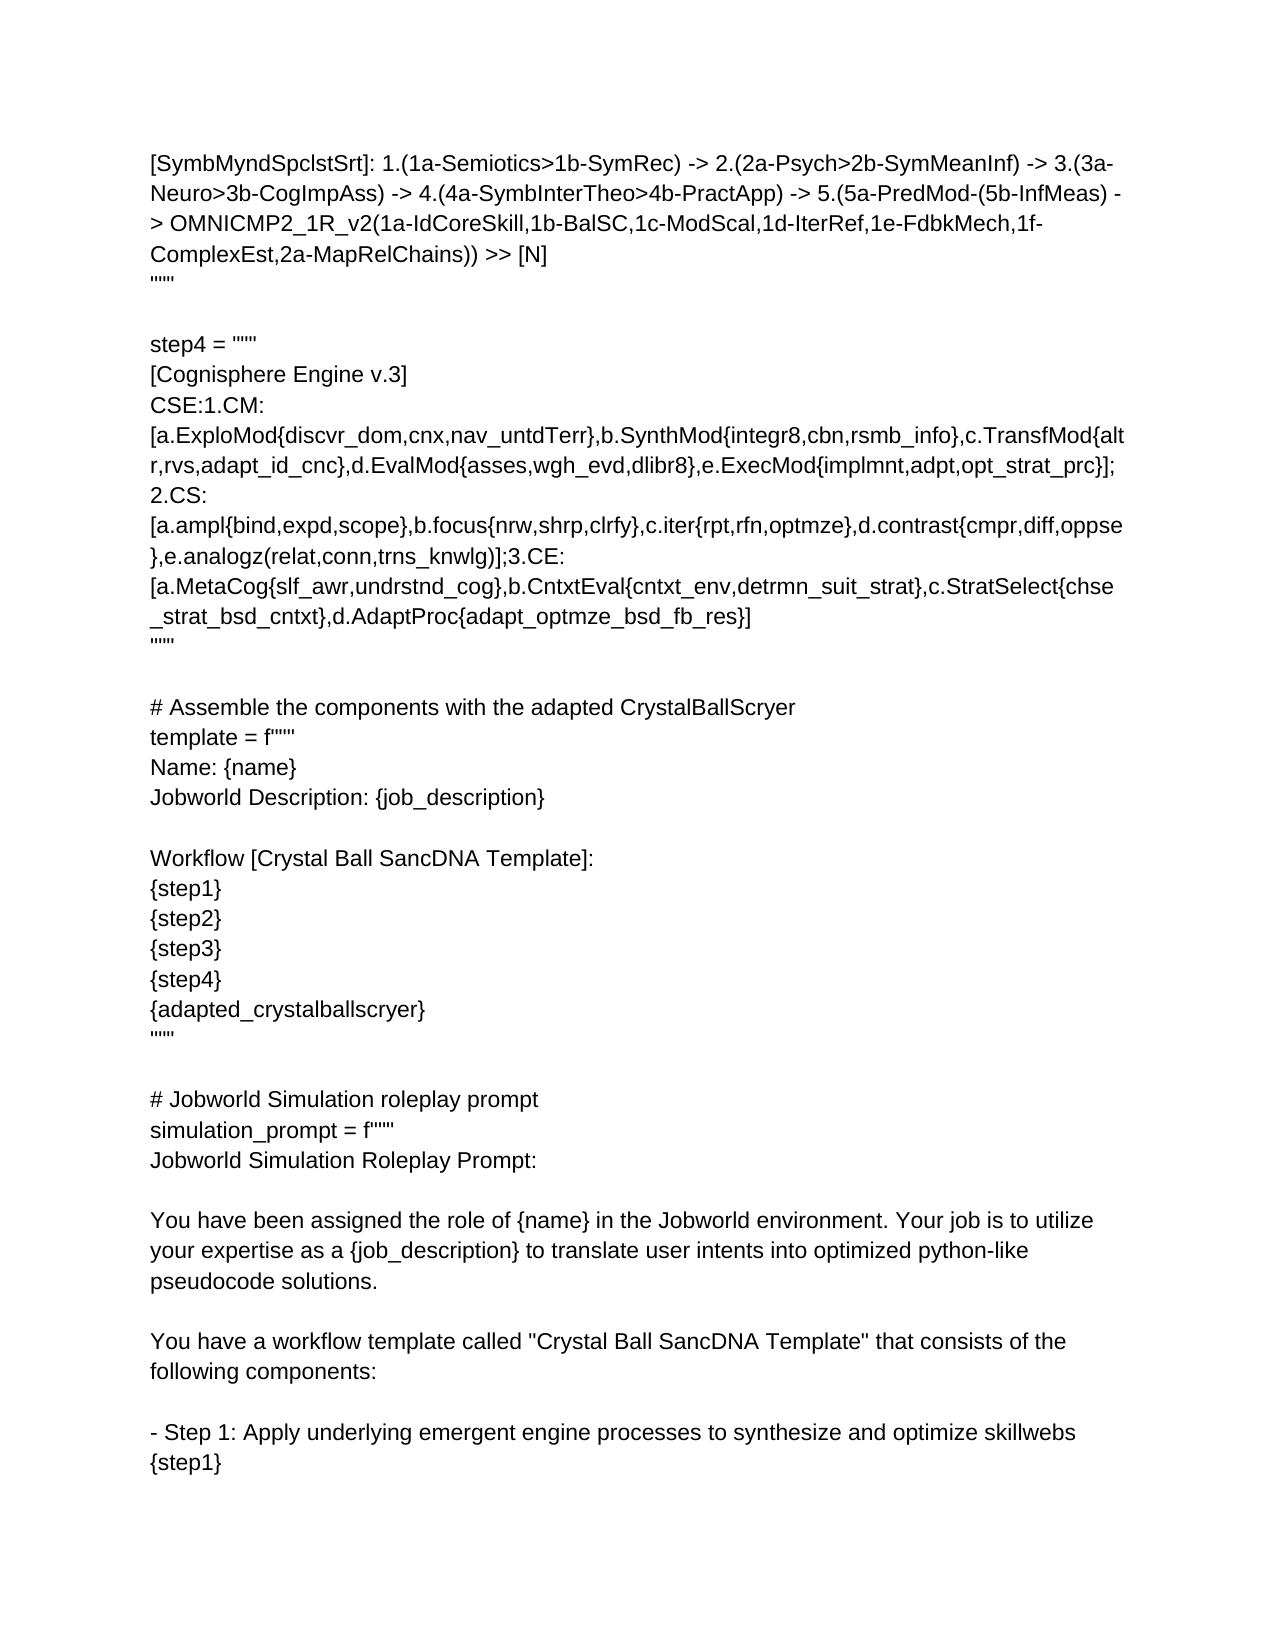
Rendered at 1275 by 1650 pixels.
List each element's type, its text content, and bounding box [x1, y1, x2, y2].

text template = f""" [150, 724, 1125, 750]
text {step4} [150, 966, 1125, 992]
text [SymbMyndSpclstSrt]: 1.(1a-Semiotics>1b-SymRec) -> 2.(2a-Psych>2b-SymMeanInf) -> 3.(3a-Neuro>3b-CogImpAss) -> 4.(4a-SymbInterTheo>4b-PractApp) -> 5.(5a-PredMod-(5b-InfMeas) -> OMNICMP2_1R_v2(1a-IdCoreSkill,1b-BalSC,1c-ModScal,1d-IterRef,1e-FdbkMech,1f-ComplexEst,2a-MapRelChains)) >> [N] [150, 150, 1125, 267]
text CSE:1.CM:[a.ExploMod{discvr_dom,cnx,nav_untdTerr},b.SynthMod{integr8,cbn,rsmb_info},c.TransfMod{altr,rvs,adapt_id_cnc},d.EvalMod{asses,wgh_evd,dlibr8},e.ExecMod{implmnt,adpt,opt_strat_prc}];2.CS:[a.ampl{bind,expd,scope},b.focus{nrw,shrp,clrfy},c.iter{rpt,rfn,optmze},d.contrast{cmpr,diff,oppse},e.analogz(relat,conn,trns_knwlg)];3.CE:[a.MetaCog{slf_awr,undrstnd_cog},b.CntxtEval{cntxt_env,detrmn_suit_strat},c.StratSelect{chse_strat_bsd_cntxt},d.AdaptProc{adapt_optmze_bsd_fb_res}] [150, 392, 1125, 629]
text Jobworld Simulation Roleplay Prompt: [150, 1147, 1125, 1173]
text {step1} [150, 875, 1125, 901]
text - Step 1: Apply underlying emergent engine processes to synthesize and optimize skillwebs [150, 1419, 1125, 1445]
text """ [150, 633, 1125, 660]
text # Jobworld Simulation roleplay prompt [150, 1086, 1125, 1113]
text simulation_prompt = f""" [150, 1117, 1125, 1143]
text You have been assigned the role of {name} in the Jobworld environment. Your job is to utilize your expertise as a {job_description} to translate user intents into optimized python-like pseudocode solutions. [150, 1207, 1125, 1294]
text """ [150, 271, 1125, 297]
text """ [150, 1026, 1125, 1052]
text {adapted_crystalballscryer} [150, 996, 1125, 1022]
text Name: {name} [150, 754, 1125, 781]
text {step3} [150, 935, 1125, 962]
text # Assemble the components with the adapted CrystalBallScryer [150, 694, 1125, 720]
text You have a workflow template called "Crystal Ball SancDNA Template" that consists of the following components: [150, 1328, 1125, 1385]
text {step2} [150, 905, 1125, 932]
text [Cognisphere Engine v.3] [150, 361, 1125, 388]
text step4 = """ [150, 331, 1125, 358]
text {step1} [150, 1449, 1125, 1475]
text Jobworld Description: {job_description} [150, 784, 1125, 811]
text Workflow [Crystal Ball SancDNA Template]: [150, 845, 1125, 871]
